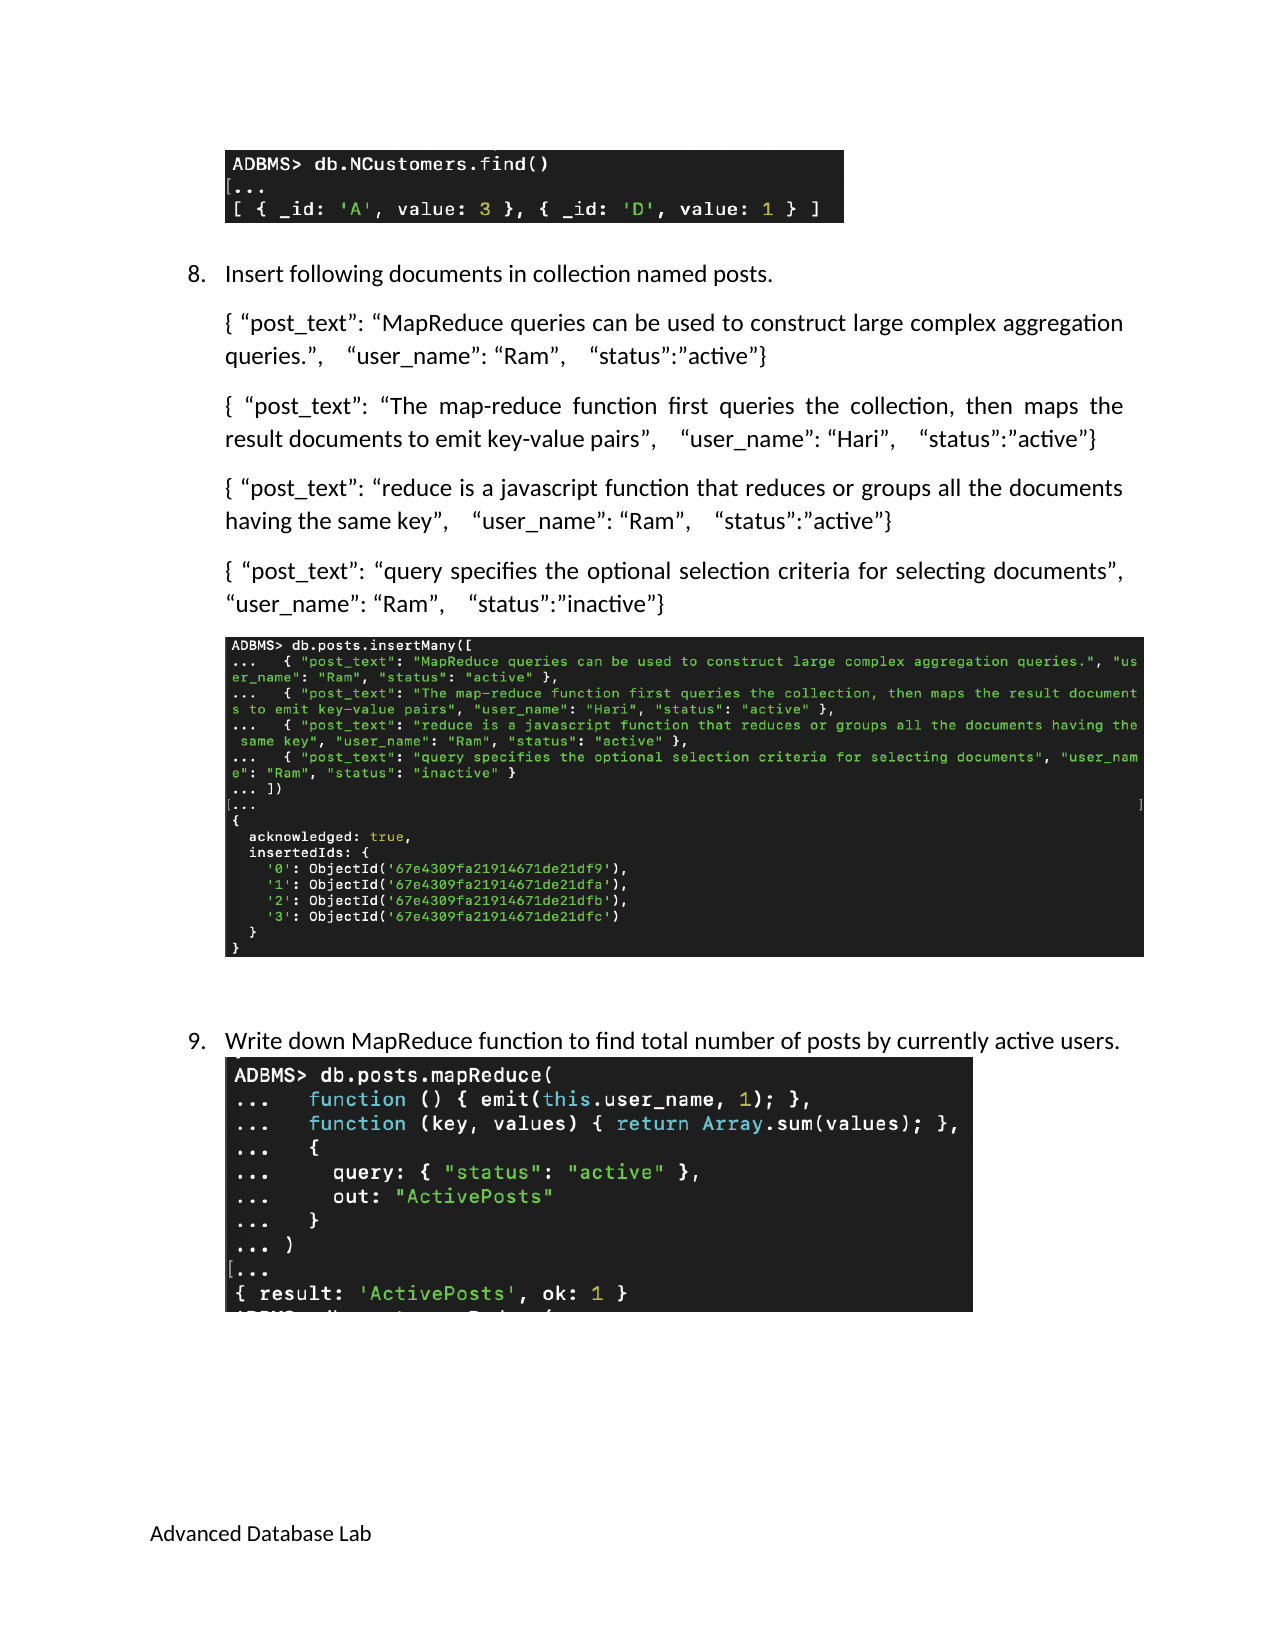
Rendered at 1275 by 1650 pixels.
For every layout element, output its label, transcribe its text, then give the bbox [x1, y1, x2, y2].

text { “post_text”: “MapReduce queries can be used to construct large complex aggregation queries.”, “user_name”: “Ram”, “status”:”active”} [225, 308, 1125, 371]
text { “post_text”: “The map-reduce function first queries the collection, then maps the result documents to emit key-value pairs”, “user_name”: “Hari”, “status”:”active”} [225, 390, 1125, 453]
picture [225, 150, 844, 223]
list Write down MapReduce function to find total number of posts by currently active users. [187, 1025, 1125, 1055]
list Insert following documents in collection named posts. [187, 258, 1125, 288]
picture [225, 637, 1144, 957]
text { “post_text”: “query specifies the optional selection criteria for selecting documents”, “user_name”: “Ram”, “status”:”inactive”} [225, 555, 1125, 618]
text { “post_text”: “reduce is a javascript function that reduces or groups all the documents having the same key”, “user_name”: “Ram”, “status”:”active”} [225, 473, 1125, 536]
picture [225, 1057, 973, 1312]
